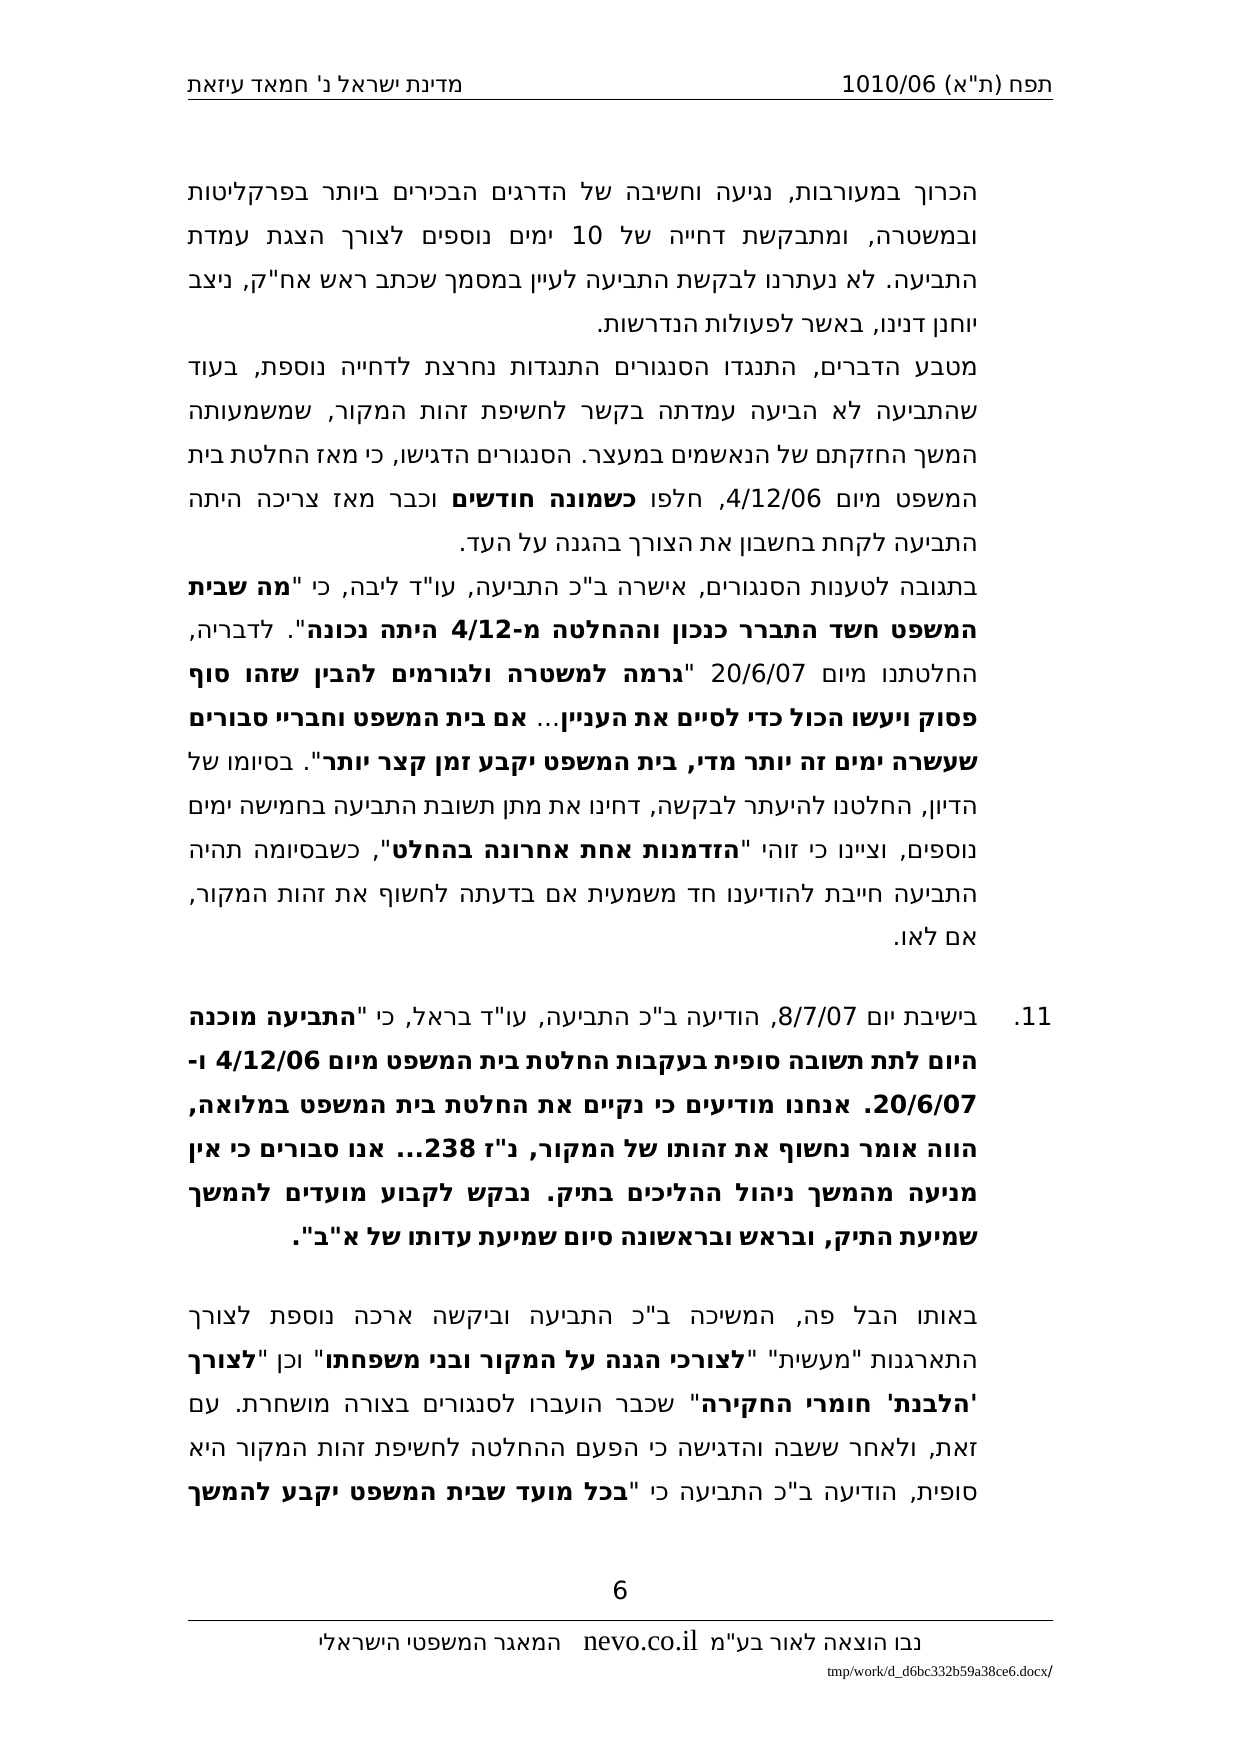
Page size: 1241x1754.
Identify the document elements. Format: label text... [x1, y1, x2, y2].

text 11. בישיבת יום 8/7/07, הודיעה ב"כ התביעה, עו"ד בראל, כי "התביעה מוכנה היום לתת תשובה סופית בעקבות החלטת בית המשפט מיום 4/12/06 ו-20/6/07. אנחנו מודיעים כי נקיים את החלטת בית המשפט במלואה, הווה אומר נחשוף את זהותו של המקור, נ"ז 238... אנו סבורים כי אין מניעה מהמשך ניהול ההליכים בתיק. נבקש לקבוע מועדים להמשך שמיעת התיק, ובראש ובראשונה סיום שמיעת עדותו של א"ב". [187, 1002, 1053, 1251]
text מטבע הדברים, התנגדו הסנגורים התנגדות נחרצת לדחייה נוספת, בעוד שהתביעה לא הביעה עמדתה בקשר לחשיפת זהות המקור, שמשמעותה המשך החזקתם של הנאשמים במעצר. הסנגורים הדגישו, כי מאז החלטת בית המשפט מיום 4/12/06, חלפו כשמונה חודשים וכבר מאז צריכה היתה התביעה לקחת בחשבון את הצורך בהגנה על העד. [187, 353, 1053, 557]
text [187, 1301, 978, 1506]
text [187, 177, 1053, 338]
text בתגובה לטענות הסנגורים, אישרה ב"כ התביעה, עו"ד ליבה, כי "מה שבית המשפט חשד התברר כנכון וההחלטה מ-4/12 היתה נכונה". לדבריה, החלטתנו מיום 20/6/07 "גרמה למשטרה ולגורמים להבין שזהו סוף פסוק ויעשו הכול כדי לסיים את העניין... אם בית המשפט וחבריי סבורים שעשרה ימים זה יותר מדי, בית המשפט יקבע זמן קצר יותר". בסיומו של הדיון, החלטנו להיעתר לבקשה, דחינו את מתן תשובת התביעה בחמישה ימים נוספים, וציינו כי זוהי "הזדמנות אחת אחרונה בהחלט", כשבסיומה תהיה התביעה חייבת להודיענו חד משמעית אם בדעתה לחשוף את זהות המקור, אם לאו. [187, 572, 1053, 952]
